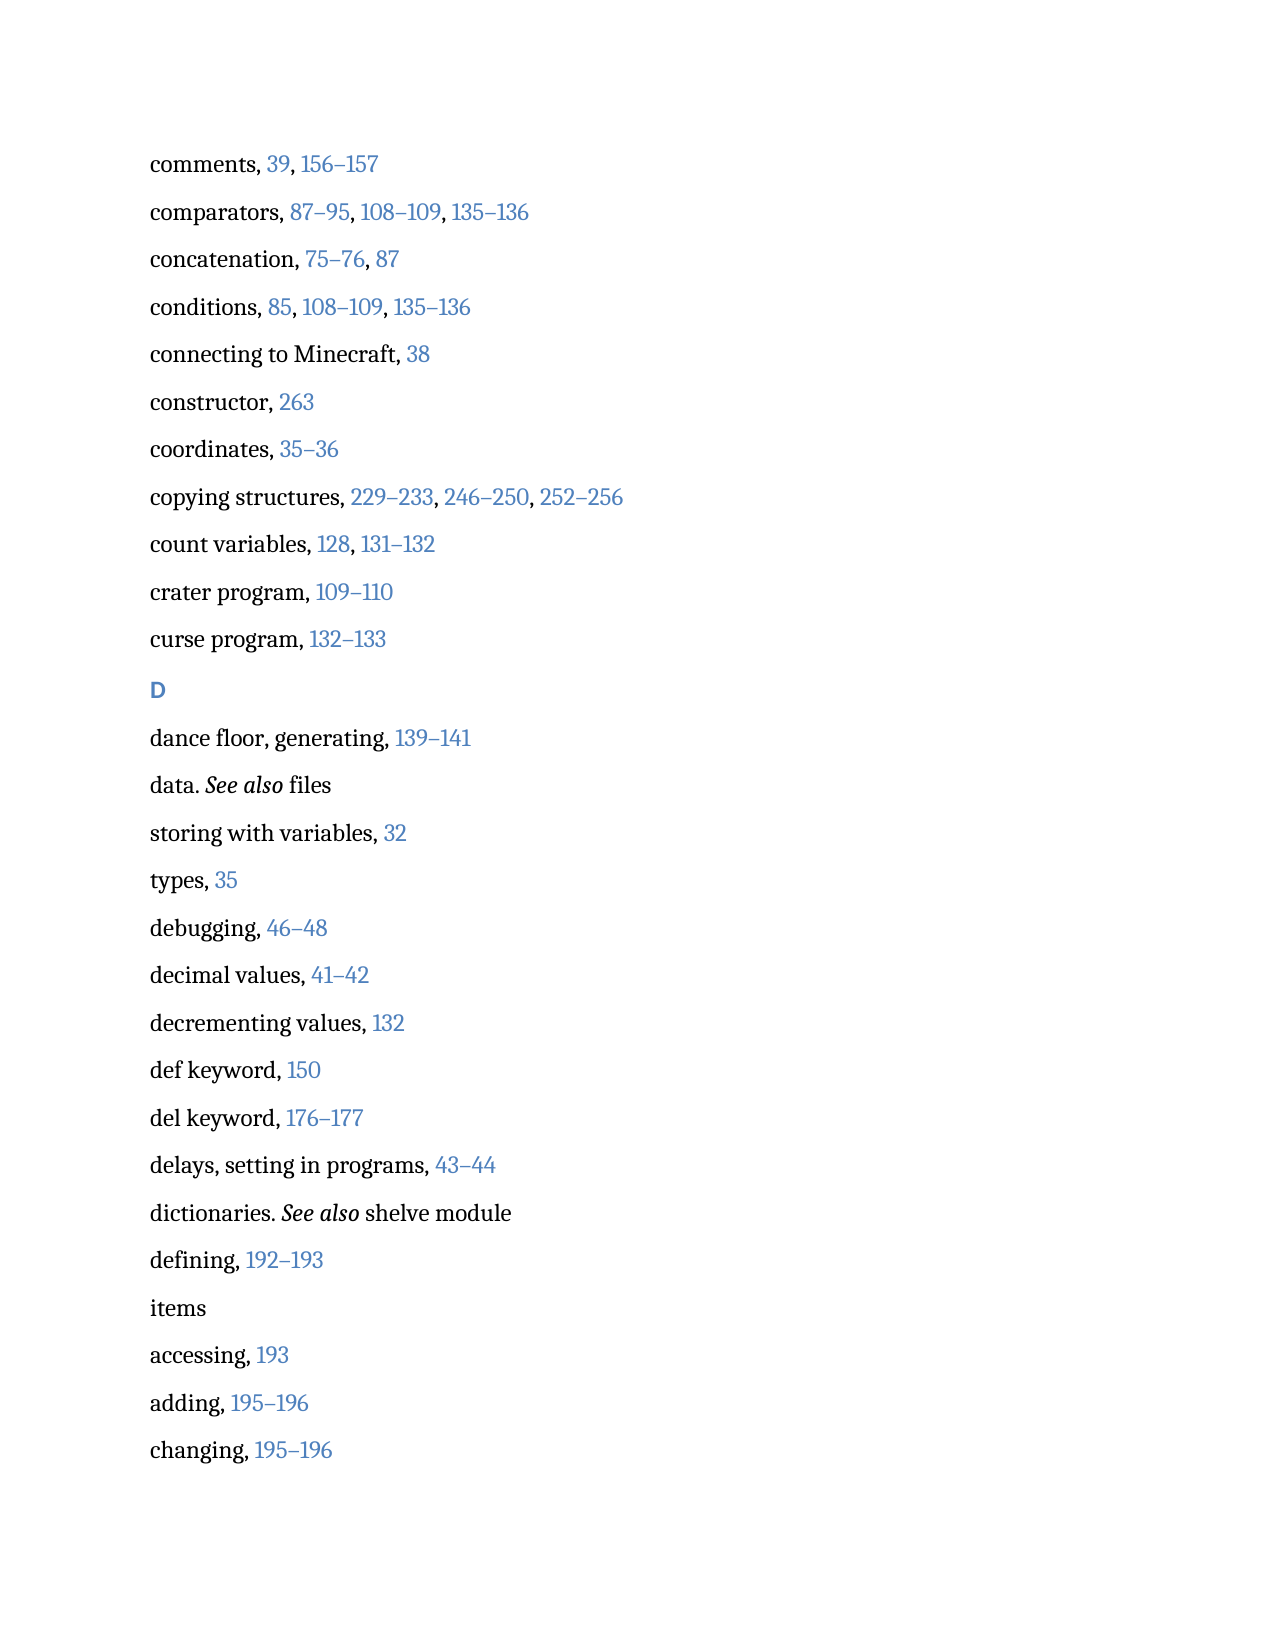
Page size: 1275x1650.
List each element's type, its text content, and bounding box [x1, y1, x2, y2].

text decimal values, 41–42 [150, 961, 1125, 990]
text decrementing values, 132 [150, 1009, 1125, 1038]
text comparators, 87–95, 108–109, 135–136 [150, 197, 1125, 226]
text connecting to Minecraft, 38 [150, 340, 1125, 369]
text dance floor, generating, 139–141 [150, 724, 1125, 753]
text constructor, 263 [150, 387, 1125, 416]
text crater program, 109–110 [150, 577, 1125, 606]
text conditions, 85, 108–109, 135–136 [150, 292, 1125, 321]
text coordinates, 35–36 [150, 435, 1125, 464]
subtitle D [150, 674, 1125, 705]
text defining, 192–193 [150, 1246, 1125, 1275]
text def keyword, 150 [150, 1056, 1125, 1085]
text data. See also files [150, 771, 1125, 800]
text types, 35 [150, 866, 1125, 895]
text copying structures, 229–233, 246–250, 252–256 [150, 482, 1125, 511]
text comments, 39, 156–157 [150, 150, 1125, 179]
text changing, 195–196 [150, 1436, 1125, 1465]
text delays, setting in programs, 43–44 [150, 1151, 1125, 1180]
text del keyword, 176–177 [150, 1104, 1125, 1133]
text accessing, 193 [150, 1341, 1125, 1370]
text count variables, 128, 131–132 [150, 530, 1125, 559]
text adding, 195–196 [150, 1389, 1125, 1418]
text concatenation, 75–76, 87 [150, 245, 1125, 274]
text items [150, 1294, 1125, 1323]
text storing with variables, 32 [150, 819, 1125, 848]
text curse program, 132–133 [150, 625, 1125, 654]
text debugging, 46–48 [150, 914, 1125, 943]
text dictionaries. See also shelve module [150, 1199, 1125, 1228]
